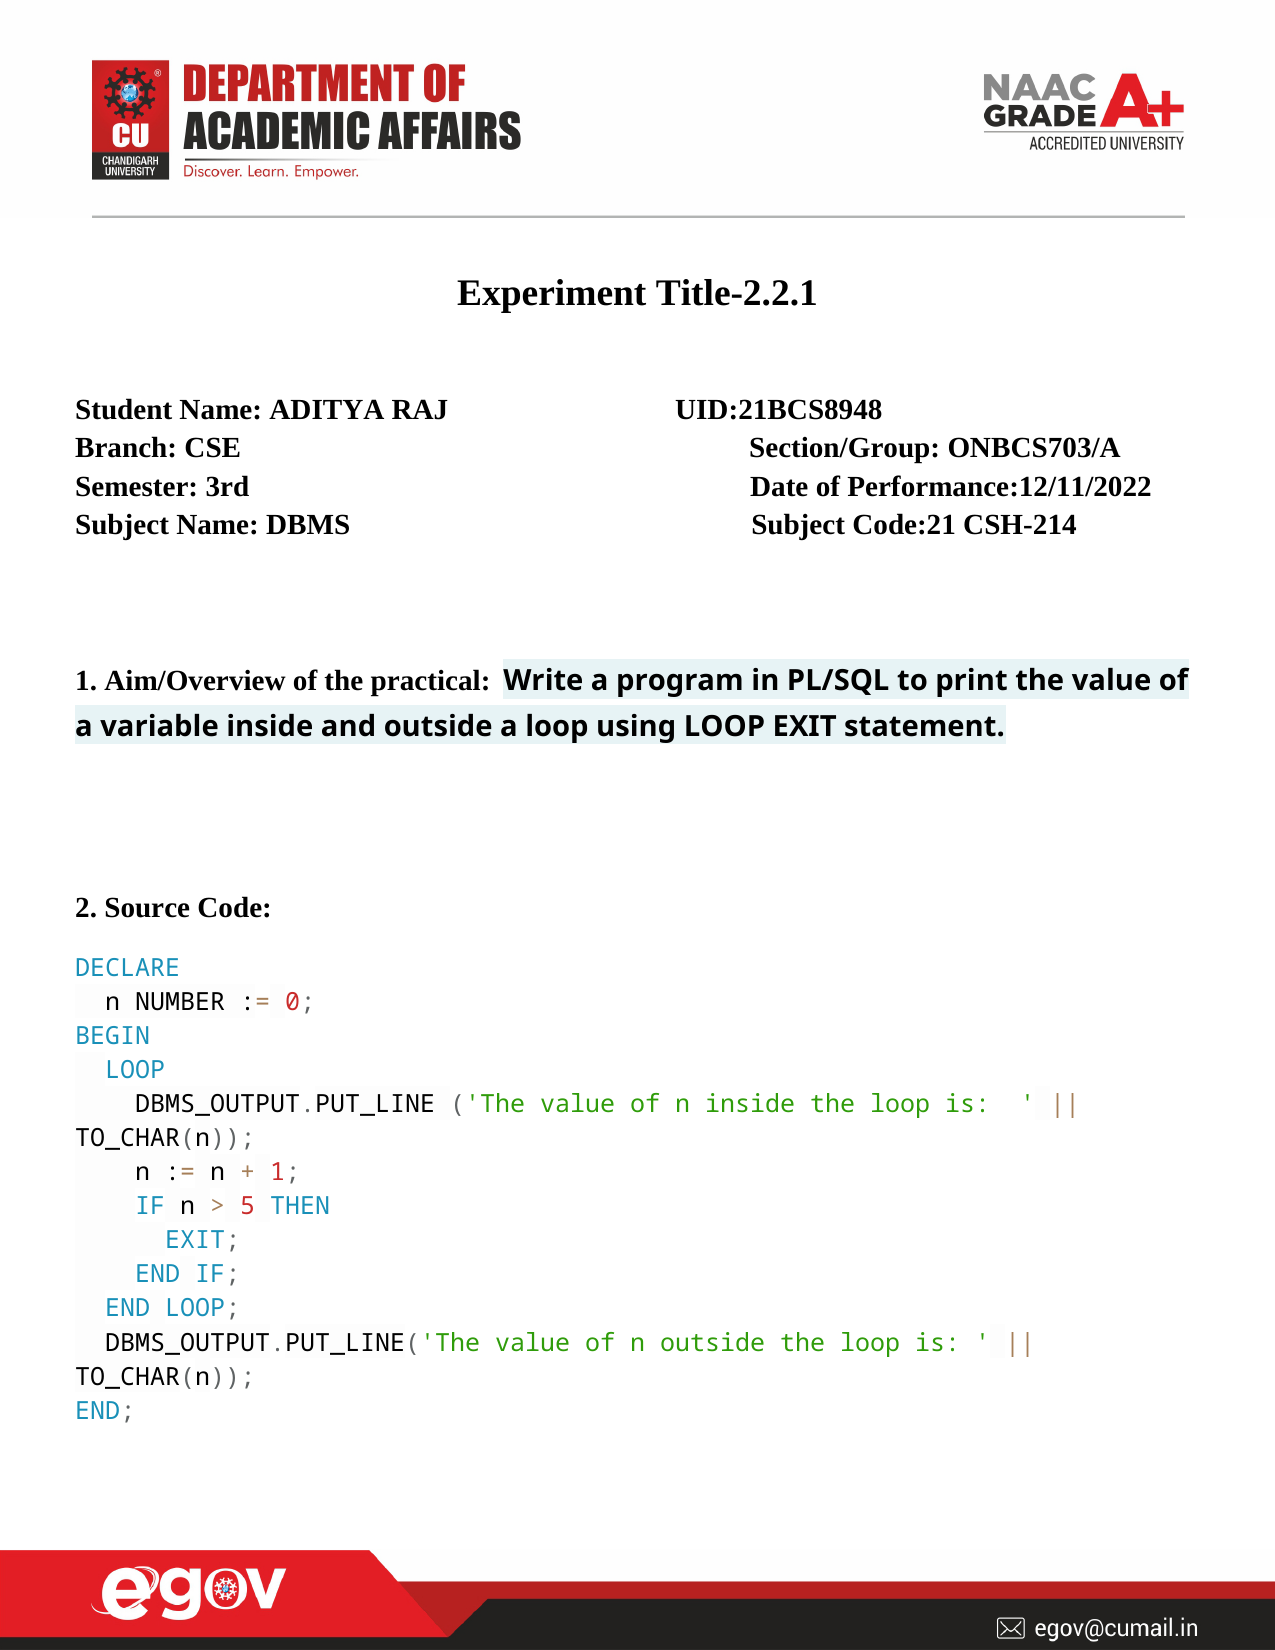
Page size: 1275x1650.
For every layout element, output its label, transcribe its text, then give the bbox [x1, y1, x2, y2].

text n := n + 1; [270, 1154, 1200, 1188]
text Branch: CSE Section/Group: ONBCS703/A [75, 430, 1200, 464]
text DECLARE [75, 949, 1200, 983]
text END LOOP; [165, 1290, 1200, 1324]
text END; [75, 1392, 1200, 1426]
text END IF; [135, 1256, 180, 1290]
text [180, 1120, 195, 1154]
picture [0, 0, 1275, 218]
text Student Name: ADITYA RAJ UID:21BCS8948 [75, 392, 1200, 425]
text Experiment Title-2.2.1 [75, 270, 1200, 313]
text DBMS_OUTPUT.PUT_LINE ('The value of n inside the loop is: ' || TO_CHAR(n)); [210, 1086, 1200, 1154]
text END LOOP; [105, 1290, 150, 1324]
text 2. Source Code: [75, 890, 1200, 924]
text DBMS_OUTPUT.PUT_LINE('The value of n outside the loop is: ' || TO_CHAR(n)); [210, 1324, 1200, 1392]
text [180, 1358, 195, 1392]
text 1. Aim/Overview of the practical: Write a program in PL/SQL to print the value of a variable inside and outside a loop using LOOP EXIT statement. [75, 659, 1200, 744]
text END IF; [195, 1256, 1200, 1290]
text BEGIN [75, 1018, 1200, 1052]
text n NUMBER := 0; [75, 983, 1200, 1018]
text LOOP [105, 1052, 1200, 1086]
picture [0, 1549, 1275, 1650]
text IF n > 5 THEN [135, 1188, 165, 1222]
text Semester: 3rd Date of Performance:12/11/2022 [75, 469, 1200, 502]
text IF n > 5 THEN [270, 1188, 1200, 1222]
text Subject Name: DBMS Subject Code:21 CSH-214 [75, 507, 1200, 541]
text EXIT; [165, 1222, 1200, 1256]
